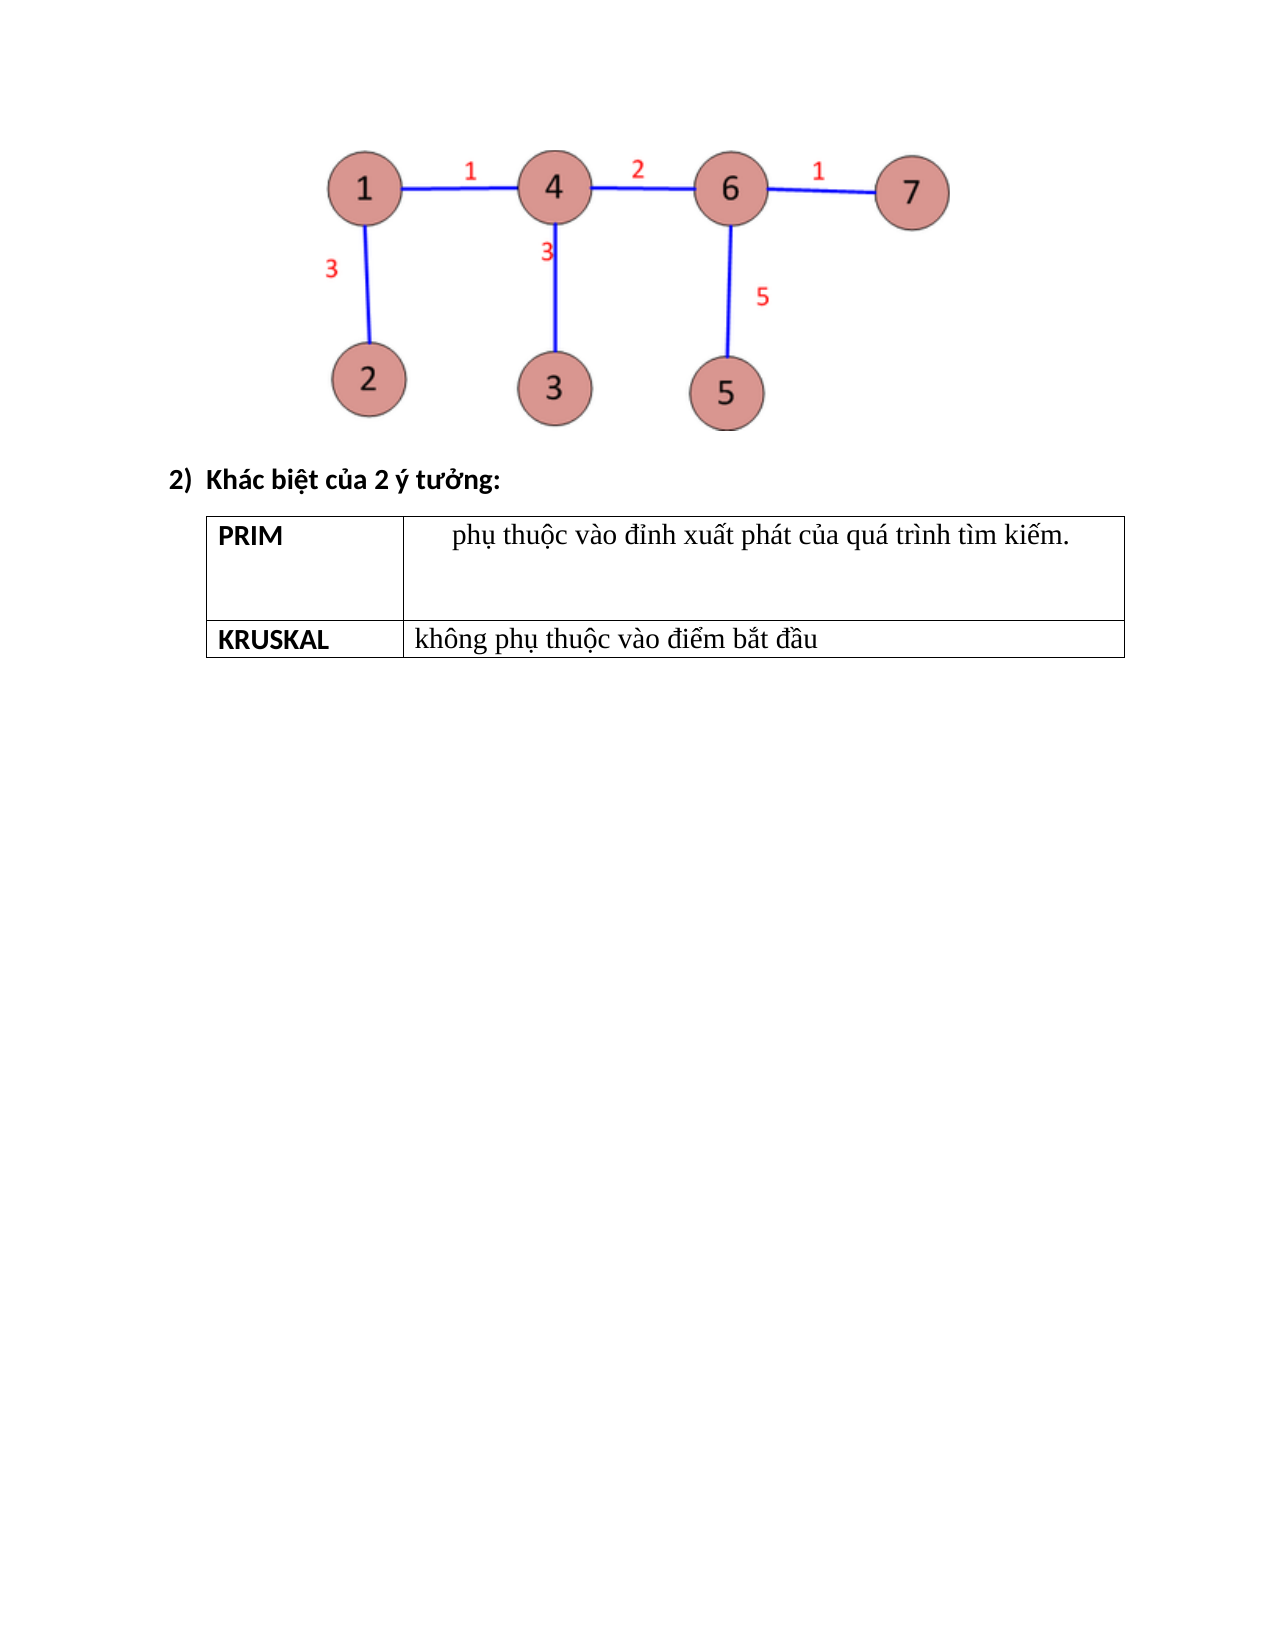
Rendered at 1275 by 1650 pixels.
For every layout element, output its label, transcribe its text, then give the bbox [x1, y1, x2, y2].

picture [325, 150, 950, 431]
table_cell không phụ thuộc vào điểm bắt đầu [404, 621, 1124, 657]
table_header PRIM [207, 517, 403, 620]
table_cell KRUSKAL [207, 621, 403, 657]
list Khác biệt của 2 ý tưởng: [169, 461, 1125, 497]
table_header phụ thuộc vào đỉnh xuất phát của quá trình tìm kiếm. [404, 517, 1124, 620]
